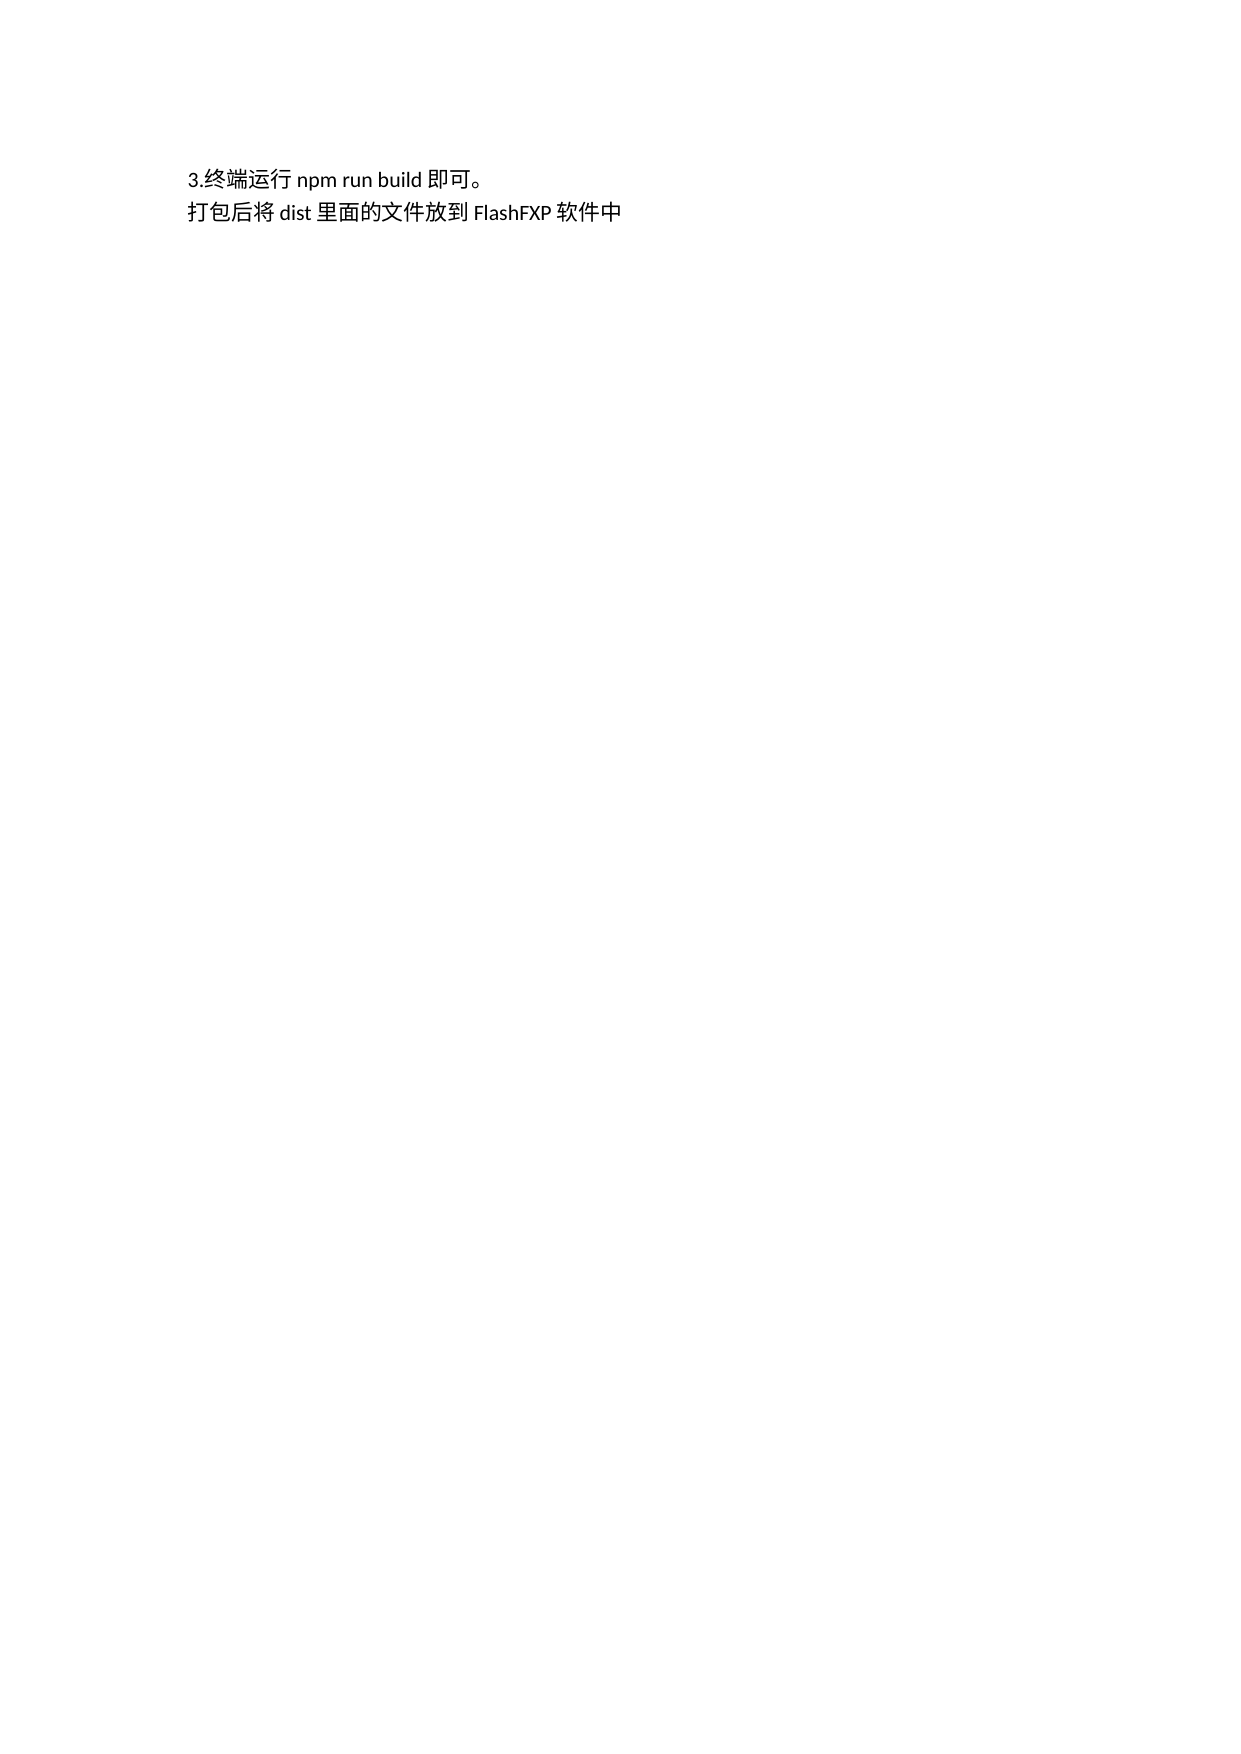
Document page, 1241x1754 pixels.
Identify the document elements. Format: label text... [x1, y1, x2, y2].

list 打包后将dist里面的文件放到FlashFXP软件中 [187, 194, 1053, 227]
list 3.终端运行 npm run build 即可。 [187, 162, 1053, 194]
